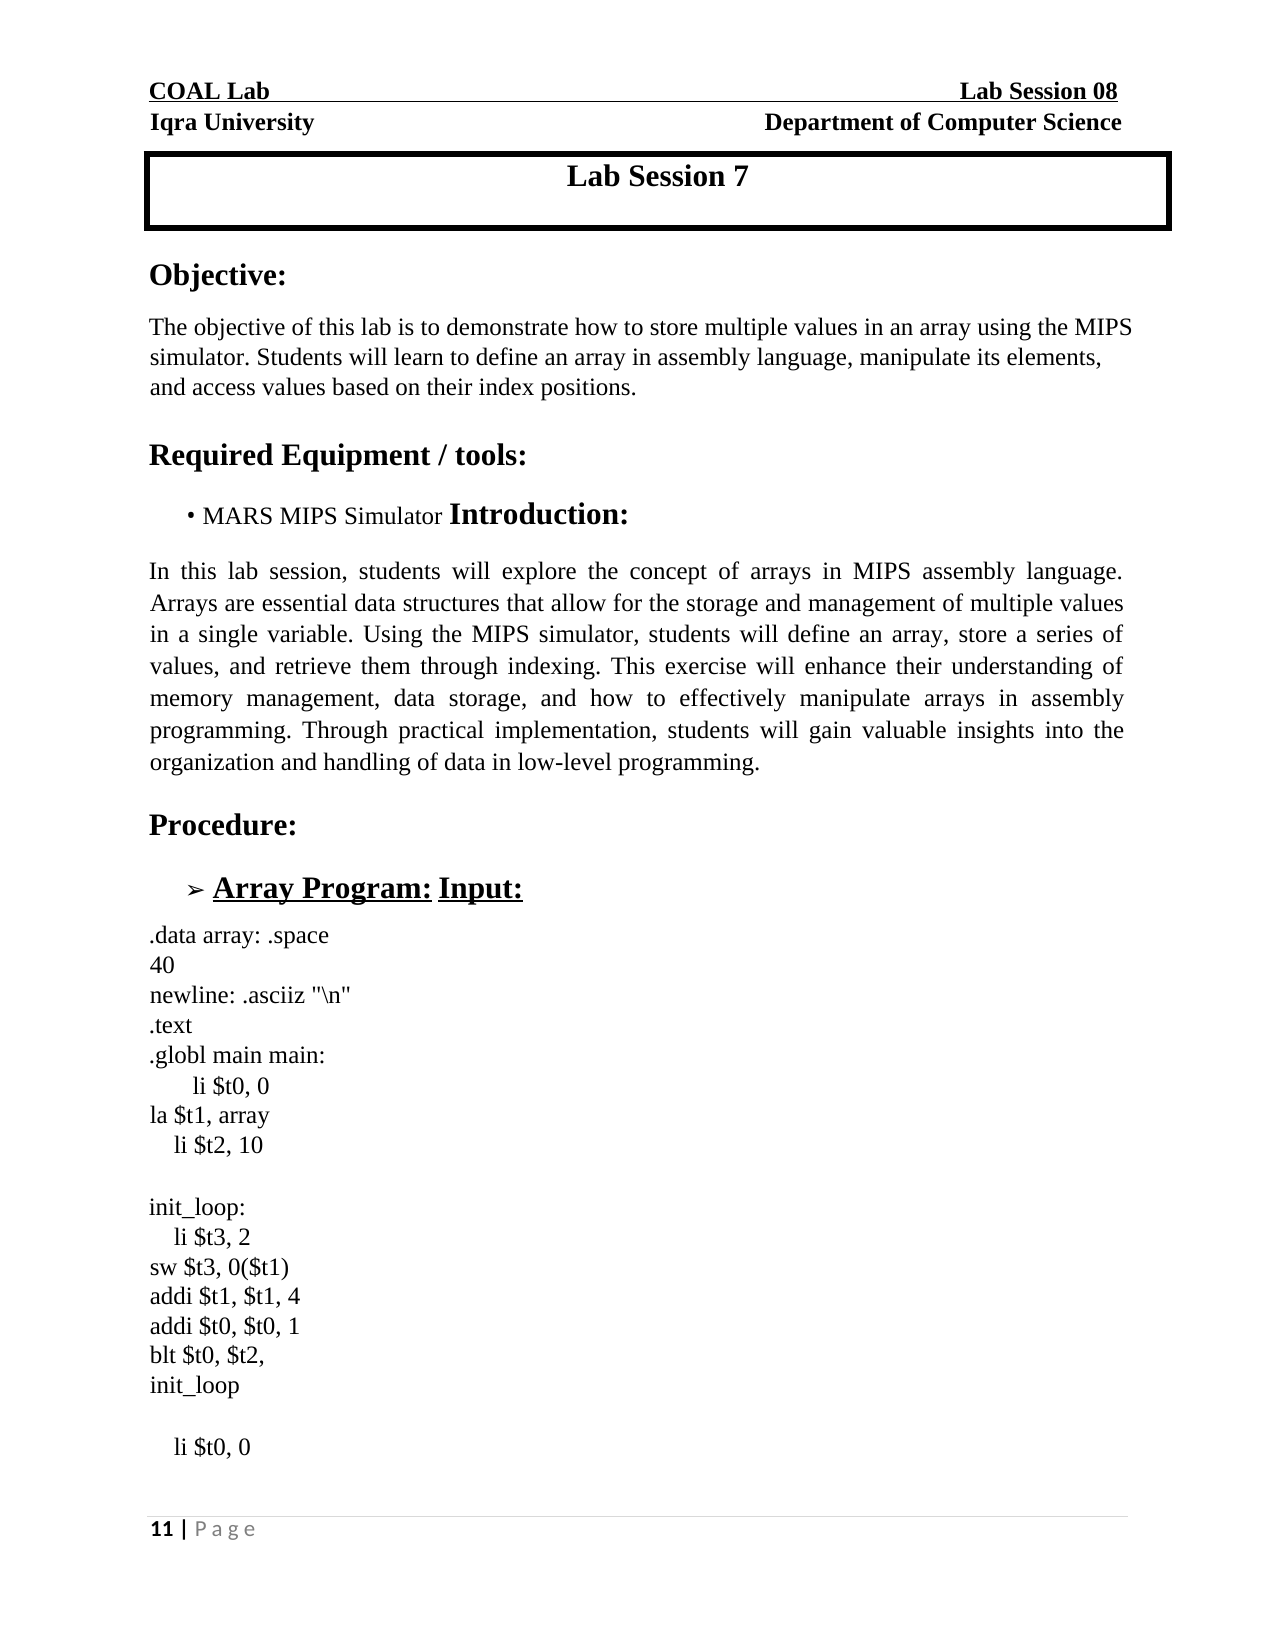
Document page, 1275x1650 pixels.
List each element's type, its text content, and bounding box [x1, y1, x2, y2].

text • MARS MIPS Simulator Introduction: [148, 495, 652, 531]
text .text [148, 1010, 1164, 1039]
text init_loop: [148, 1192, 1164, 1221]
text The objective of this lab is to demonstrate how to store multiple values in an array using the MIPS simulator. Students will learn to define an array in assembly language, manipulate its elements, and access values based on their index positions. [148, 312, 1134, 400]
text In this lab session, students will explore the concept of arrays in MIPS assembly language. Arrays are essential data structures that allow for the storage and management of multiple values in a single variable. Using the MIPS simulator, students will define an array, store a series of values, and retrieve them through indexing. This exercise will enhance their understanding of memory management, data storage, and how to effectively manipulate arrays in assembly programming. Through practical implementation, students will gain valuable insights into the organization and handling of data in low-level programming. [148, 556, 1125, 776]
text li $t0, 0 [148, 1432, 1164, 1460]
subtitle Lab Session 7 [150, 157, 1166, 193]
text li $t0, 0 la $t1, array [148, 1071, 351, 1129]
text .globl main main: [148, 1040, 327, 1069]
text li $t3, 2 sw $t3, 0($t1) addi $t1, $t1, 4 addi $t0, $t0, 1 blt $t0, $t2, init_loop [148, 1222, 336, 1399]
text .data array: .space 40 newline: .asciiz "\n" [148, 921, 352, 1008]
text Required Equipment / tools: [148, 436, 1166, 472]
text Objective: [148, 256, 1166, 292]
text ➢ Array Program: Input: [184, 869, 536, 906]
text Procedure: [148, 806, 1166, 842]
text li $t2, 10 [148, 1131, 1164, 1159]
